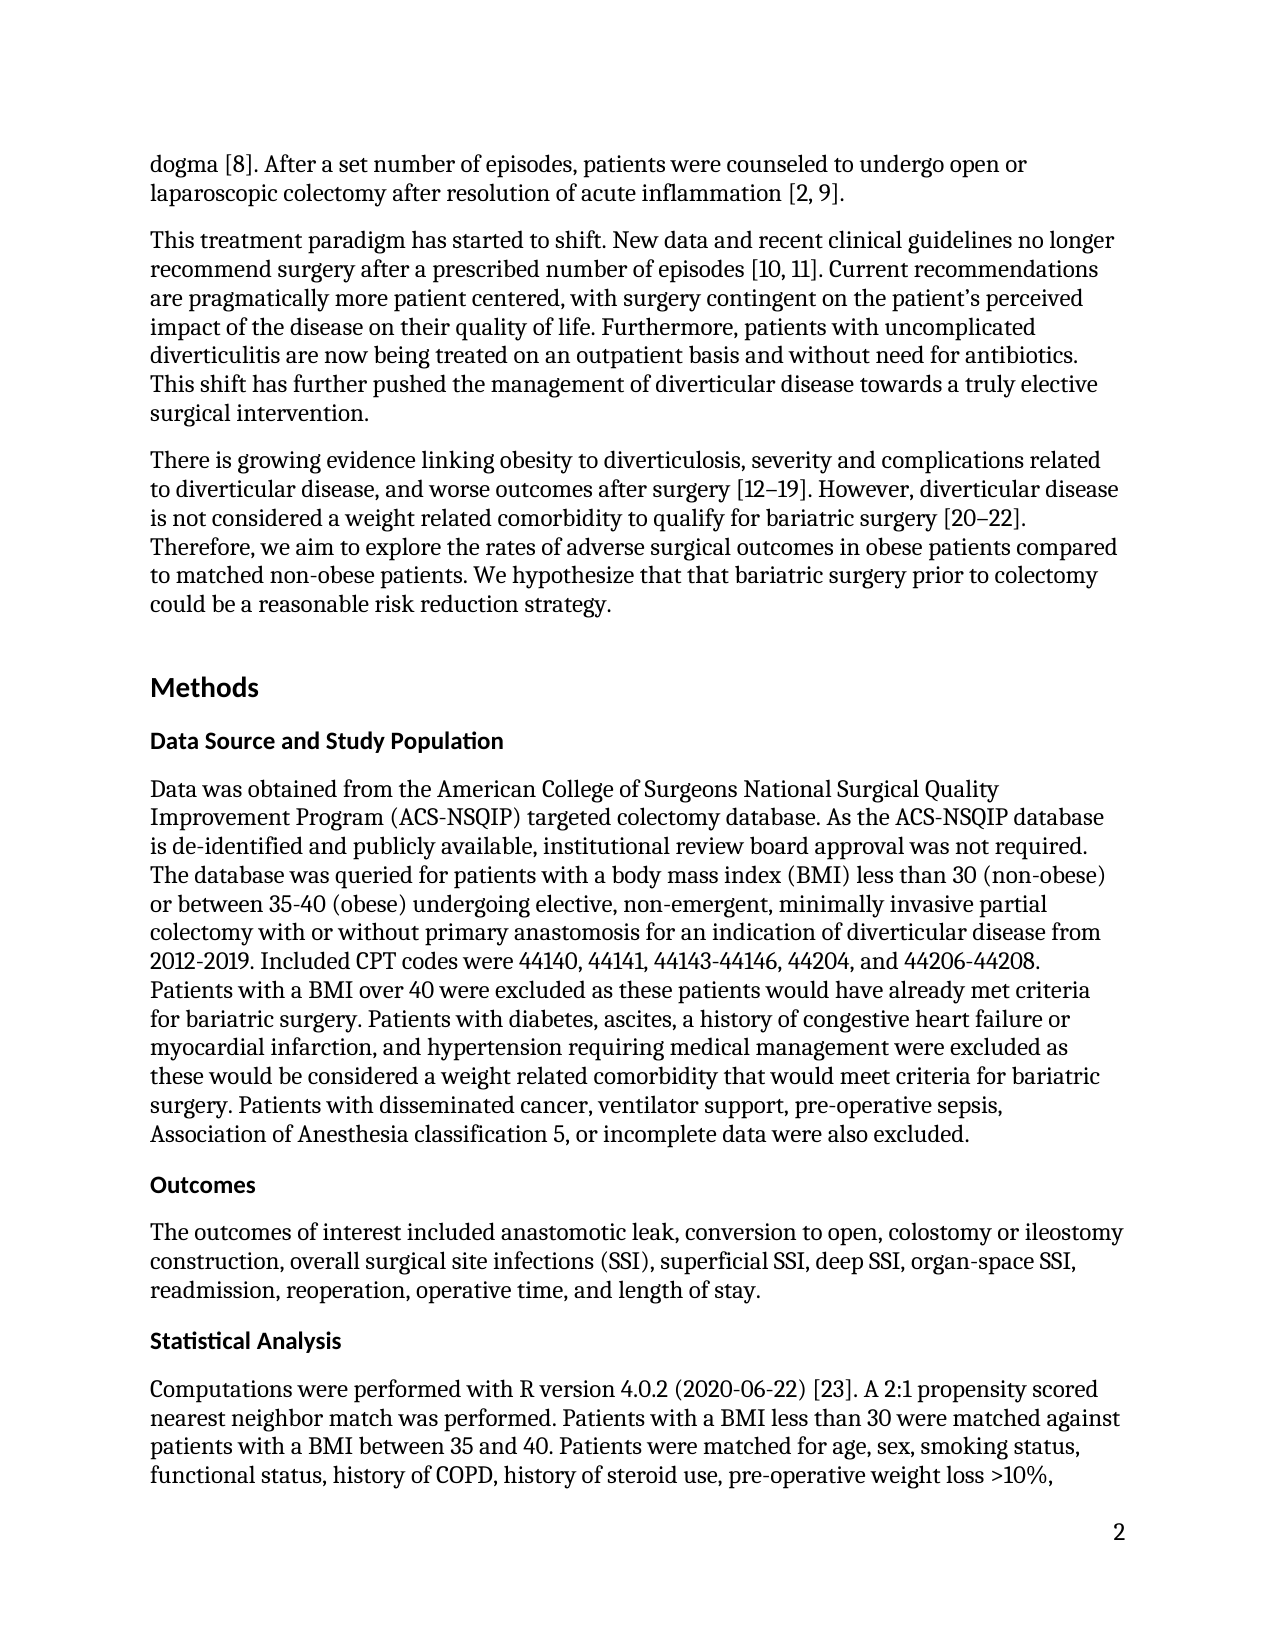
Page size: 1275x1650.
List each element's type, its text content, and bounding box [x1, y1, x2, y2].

text There is growing evidence linking obesity to diverticulosis, severity and complications related to diverticular disease, and worse outcomes after surgery [12–19]. However, diverticular disease is not considered a weight related comorbidity to qualify for bariatric surgery [20–22]. Therefore, we aim to explore the rates of adverse surgical outcomes in obese patients compared to matched non-obese patients. We hypothesize that that bariatric surgery prior to colectomy could be a reasonable risk reduction strategy. [150, 446, 1125, 619]
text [150, 150, 1125, 207]
subtitle Statistical Analysis [150, 1325, 1125, 1356]
subtitle Outcomes [150, 1169, 1125, 1199]
text Data was obtained from the American College of Surgeons National Surgical Quality Improvement Program (ACS-NSQIP) targeted colectomy database. As the ACS-NSQIP database is de-identified and publicly available, institutional review board approval was not required. The database was queried for patients with a body mass index (BMI) less than 30 (non-obese) or between 35-40 (obese) undergoing elective, non-emergent, minimally invasive partial colectomy with or without primary anastomosis for an indication of diverticular disease from 2012-2019. Included CPT codes were 44140, 44141, 44143-44146, 44204, and 44206-44208. Patients with a BMI over 40 were excluded as these patients would have already met criteria for bariatric surgery. Patients with diabetes, ascites, a history of congestive heart failure or myocardial infarction, and hypertension requiring medical management were excluded as these would be considered a weight related comorbidity that would meet criteria for bariatric surgery. Patients with disseminated cancer, ventilator support, pre-operative sepsis, Association of Anesthesia classification 5, or incomplete data were also excluded. [150, 774, 1125, 1148]
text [150, 1375, 1125, 1490]
text The outcomes of interest included anastomotic leak, conversion to open, colostomy or ileostomy construction, overall surgical site infections (SSI), superficial SSI, deep SSI, organ-space SSI, readmission, reoperation, operative time, and length of stay. [150, 1218, 1125, 1304]
subtitle Methods [150, 669, 1125, 704]
text This treatment paradigm has started to shift. New data and recent clinical guidelines no longer recommend surgery after a prescribed number of episodes [10, 11]. Current recommendations are pragmatically more patient centered, with surgery contingent on the patient’s perceived impact of the disease on their quality of life. Furthermore, patients with uncomplicated diverticulitis are now being treated on an outpatient basis and without need for antibiotics. This shift has further pushed the management of diverticular disease towards a truly elective surgical intervention. [150, 226, 1125, 427]
subtitle Data Source and Study Population [150, 725, 1125, 756]
